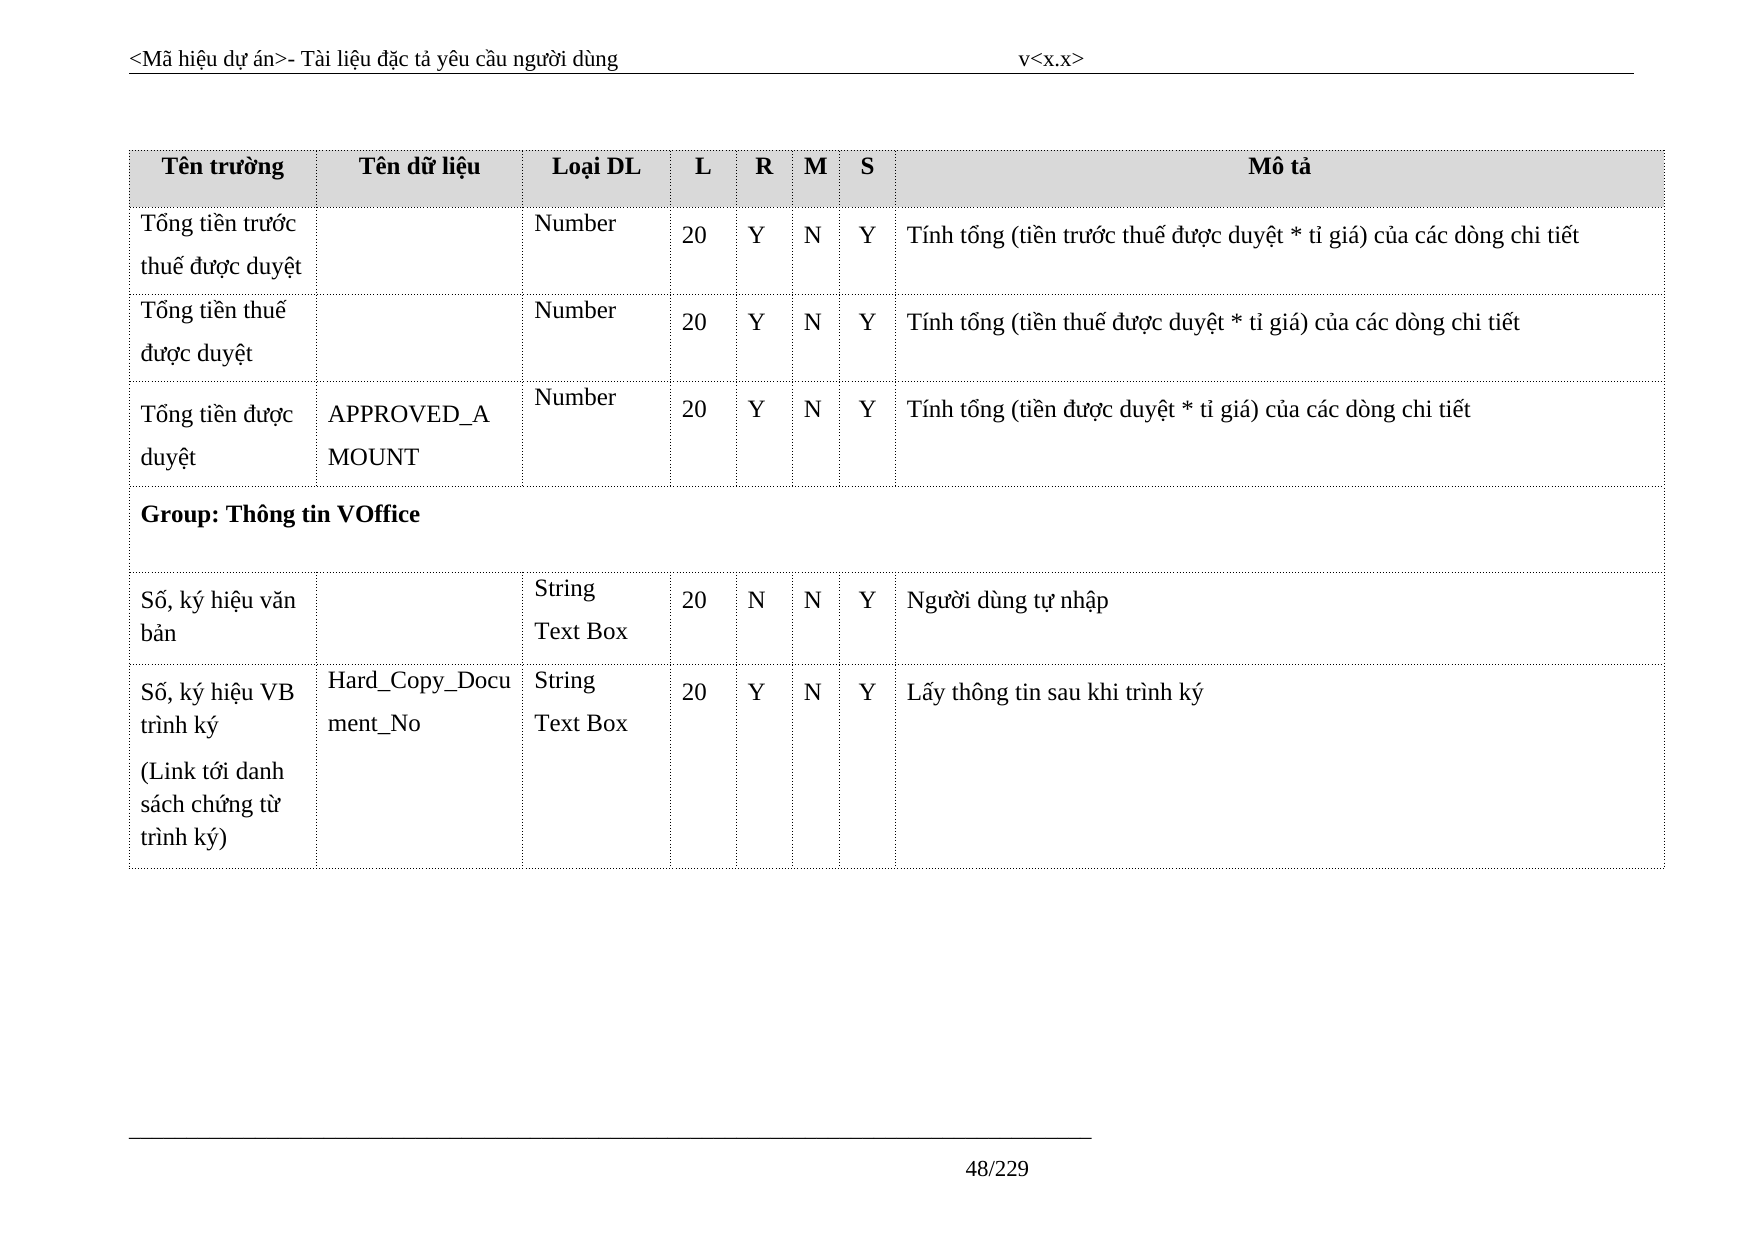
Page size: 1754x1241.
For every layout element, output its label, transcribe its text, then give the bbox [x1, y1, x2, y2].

table_cell Number [523, 381, 670, 486]
table_header Mô tả [895, 150, 1664, 207]
table_cell [316, 572, 523, 664]
table_header R [736, 150, 792, 207]
table_cell Y [736, 381, 792, 486]
table_cell String Text Box [523, 572, 670, 664]
table_cell [316, 207, 523, 294]
table_cell Tổng tiền được duyệt [129, 381, 316, 486]
table_header S [839, 150, 895, 207]
table_cell N [792, 294, 839, 381]
table_header M [792, 150, 839, 207]
table_cell Tính tổng (tiền trước thuế được duyệt * tỉ giá) của các dòng chi tiết [895, 207, 1664, 294]
table_cell Tổng tiền thuế được duyệt [129, 294, 316, 381]
table_cell Y [839, 207, 895, 294]
table_cell 20 [670, 207, 736, 294]
table_cell [316, 294, 523, 381]
table_cell Y [736, 294, 792, 381]
table_header Tên dữ liệu [316, 150, 523, 207]
table_cell Người dùng tự nhập [895, 572, 1664, 664]
table_cell Tính tổng (tiền thuế được duyệt * tỉ giá) của các dòng chi tiết [895, 294, 1664, 381]
table_header Tên trường [129, 150, 316, 207]
table_cell Lấy thông tin sau khi trình ký [895, 664, 1664, 867]
table_cell String Text Box [523, 664, 670, 867]
table_cell Y [839, 664, 895, 867]
table_cell Số, ký hiệu VB trình ký (Link tới danh sách chứng từ trình ký) [129, 664, 316, 867]
table_cell N [792, 381, 839, 486]
table_cell Y [839, 572, 895, 664]
table_cell Number [523, 294, 670, 381]
table_cell Tổng tiền trước thuế được duyệt [129, 207, 316, 294]
table_header L [670, 150, 736, 207]
table_cell APPROVED_AMOUNT [316, 381, 523, 486]
table_cell Y [736, 664, 792, 867]
table_cell N [792, 207, 839, 294]
table_cell Y [736, 207, 792, 294]
table_header Loại DL [523, 150, 670, 207]
table_cell Y [839, 294, 895, 381]
table_cell Số, ký hiệu văn bản [129, 572, 316, 664]
table_cell 20 [670, 664, 736, 867]
table_cell Tính tổng (tiền được duyệt * tỉ giá) của các dòng chi tiết [895, 381, 1664, 486]
table_cell N [792, 664, 839, 867]
table_cell Hard_Copy_Document_No [316, 664, 523, 867]
table_cell 20 [670, 294, 736, 381]
table_cell Group: Thông tin VOffice [129, 486, 1664, 572]
table_cell Y [839, 381, 895, 486]
table_cell Number [523, 207, 670, 294]
table_cell N [736, 572, 792, 664]
table_cell 20 [670, 381, 736, 486]
table_cell 20 [670, 572, 736, 664]
table_cell N [792, 572, 839, 664]
